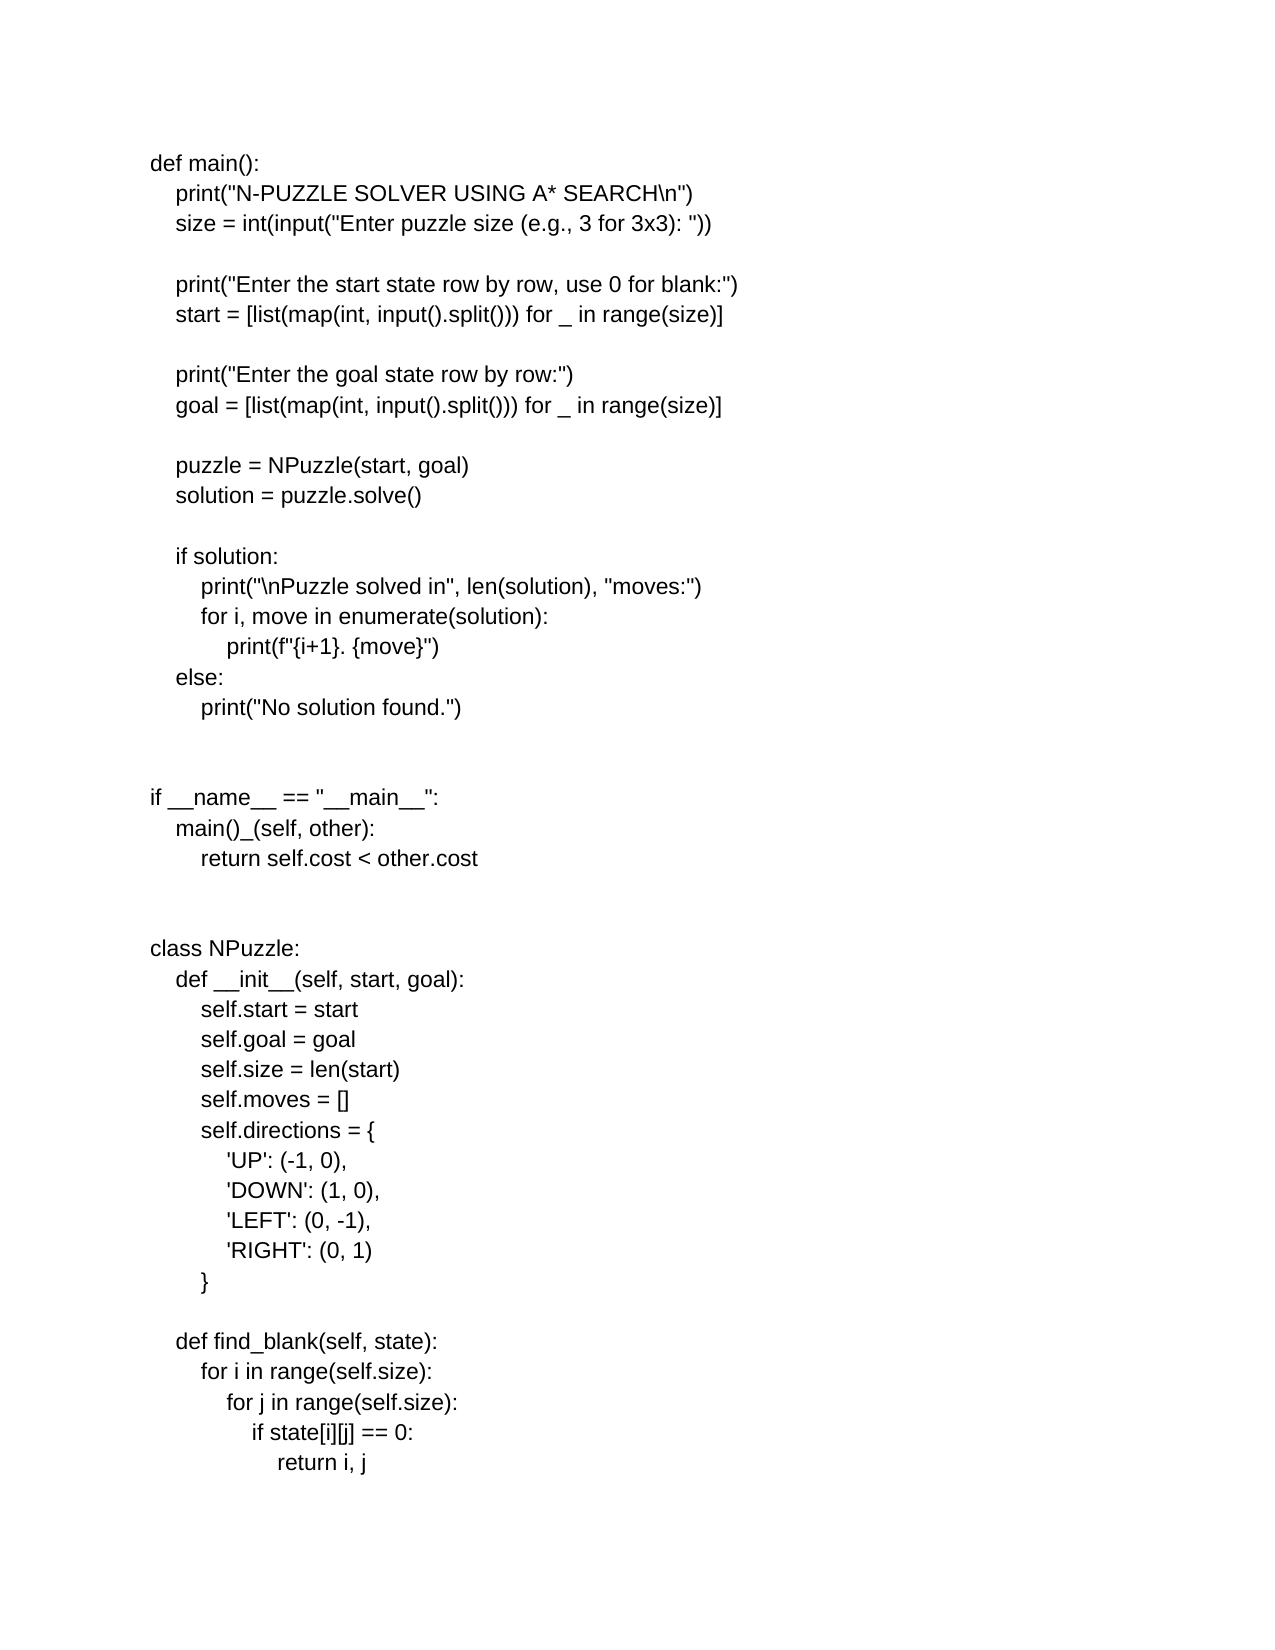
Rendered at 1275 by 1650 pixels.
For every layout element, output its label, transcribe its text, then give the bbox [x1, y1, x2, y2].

text self.size = len(start) [150, 1056, 1125, 1083]
text for i, move in enumerate(solution): [150, 603, 1125, 629]
text else: [150, 663, 1125, 690]
text start = [list(map(int, input().split())) for _ in range(size)] [150, 301, 1125, 327]
text print("Enter the goal state row by row:") [150, 361, 1125, 388]
text if solution: [150, 543, 1125, 569]
text self.directions = { [150, 1117, 1125, 1143]
text print("N-PUZZLE SOLVER USING A* SEARCH\n") [150, 180, 1125, 207]
text if __name__ == "__main__": [150, 784, 1125, 811]
text main()_(self, other): [150, 814, 1125, 841]
text } [150, 1268, 1125, 1294]
text print("No solution found.") [150, 694, 1125, 720]
text def find_blank(self, state): [150, 1328, 1125, 1354]
text return i, j [150, 1449, 1125, 1475]
text class NPuzzle: [150, 935, 1125, 962]
text def __init__(self, start, goal): [150, 966, 1125, 992]
text return self.cost < other.cost [150, 845, 1125, 871]
text 'DOWN': (1, 0), [150, 1177, 1125, 1203]
text self.moves = [] [150, 1086, 1125, 1113]
text solution = puzzle.solve() [150, 482, 1125, 509]
text 'UP': (-1, 0), [150, 1147, 1125, 1173]
text print("Enter the start state row by row, use 0 for blank:") [150, 271, 1125, 297]
text print("\nPuzzle solved in", len(solution), "moves:") [150, 573, 1125, 599]
text if state[i][j] == 0: [150, 1419, 1125, 1445]
text self.start = start [150, 996, 1125, 1022]
text 'LEFT': (0, -1), [150, 1207, 1125, 1234]
text self.goal = goal [150, 1026, 1125, 1052]
text puzzle = NPuzzle(start, goal) [150, 452, 1125, 478]
text 'RIGHT': (0, 1) [150, 1237, 1125, 1264]
text for j in range(self.size): [150, 1388, 1125, 1415]
text goal = [list(map(int, input().split())) for _ in range(size)] [150, 392, 1125, 418]
text for i in range(self.size): [150, 1358, 1125, 1385]
text print(f"{i+1}. {move}") [150, 633, 1125, 660]
text size = int(input("Enter puzzle size (e.g., 3 for 3x3): ")) [150, 210, 1125, 237]
text def main(): [150, 150, 1125, 176]
